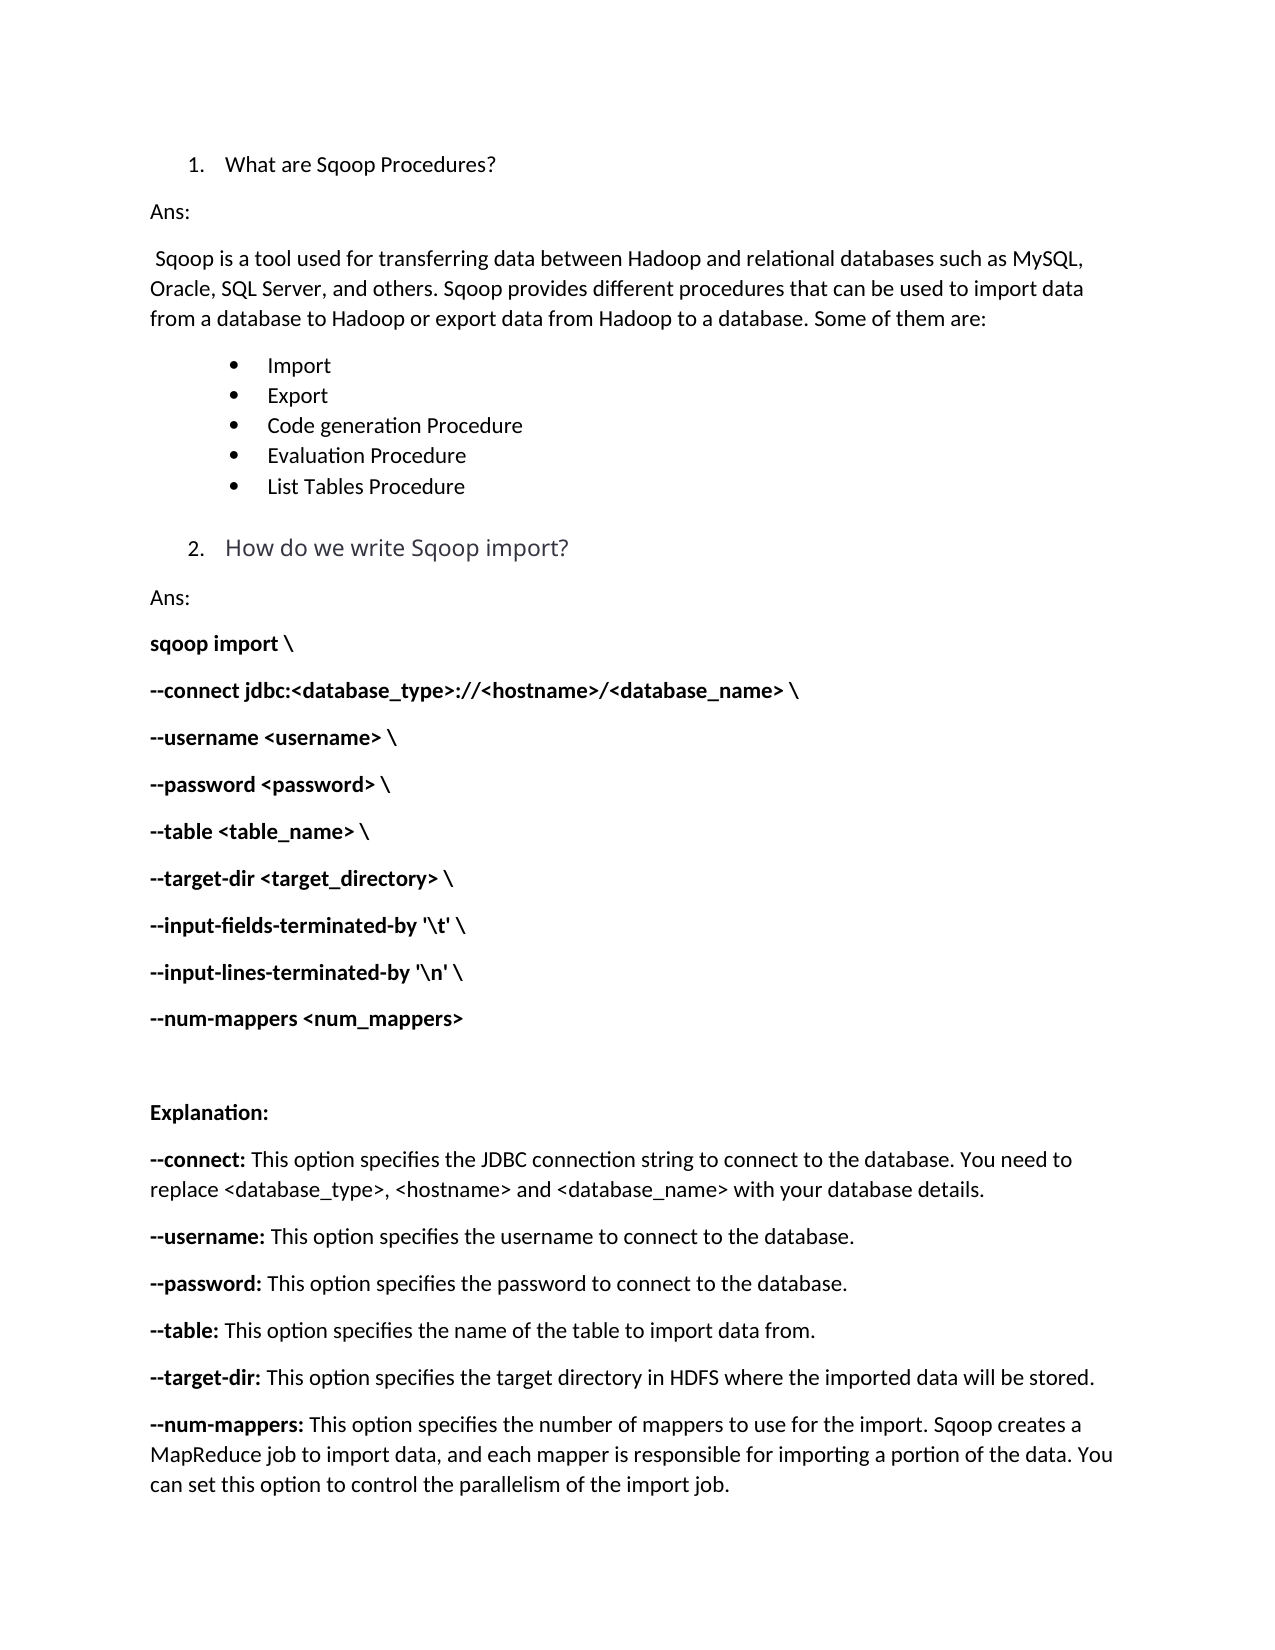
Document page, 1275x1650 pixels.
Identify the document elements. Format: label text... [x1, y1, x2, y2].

text Explanation: [150, 1098, 1125, 1126]
list Code generation Procedure [230, 411, 1125, 439]
text Ans: [150, 583, 1125, 611]
text --num-mappers: This option specifies the number of mappers to use for the import. Sqoop creates a MapReduce job to import data, and each mapper is responsible for importing a portion of the data. You can set this option to control the parallelism of the import job. [150, 1410, 1125, 1498]
text --input-lines-terminated-by '\n' \ [150, 958, 1125, 986]
text --input-fields-terminated-by '\t' \ [150, 911, 1125, 939]
list Import [230, 351, 1125, 379]
list What are Sqoop Procedures? [187, 150, 1125, 178]
list List Tables Procedure [230, 472, 1125, 500]
text sqoop import \ [150, 629, 1125, 658]
list Evaluation Procedure [230, 442, 1125, 470]
text --connect jdbc:<database_type>://<hostname>/<database_name> \ [150, 676, 1125, 704]
text --username <username> \ [150, 723, 1125, 751]
text --target-dir: This option specifies the target directory in HDFS where the imported data will be stored. [150, 1363, 1125, 1391]
text --password <password> \ [150, 770, 1125, 798]
list How do we write Sqoop import? [187, 532, 1125, 563]
text --table: This option specifies the name of the table to import data from. [150, 1316, 1125, 1344]
text Ans: [150, 197, 1125, 225]
text Sqoop is a tool used for transferring data between Hadoop and relational databases such as MySQL, Oracle, SQL Server, and others. Sqoop provides different procedures that can be used to import data from a database to Hadoop or export data from Hadoop to a database. Some of them are: [150, 244, 1125, 332]
text --target-dir <target_directory> \ [150, 864, 1125, 892]
text --num-mappers <num_mappers> [150, 1004, 1125, 1033]
text --table <table_name> \ [150, 817, 1125, 845]
text --password: This option specifies the password to connect to the database. [150, 1269, 1125, 1297]
text --username: This option specifies the username to connect to the database. [150, 1222, 1125, 1250]
text --connect: This option specifies the JDBC connection string to connect to the database. You need to replace <database_type>, <hostname> and <database_name> with your database details. [150, 1145, 1125, 1203]
list Export [230, 381, 1125, 409]
